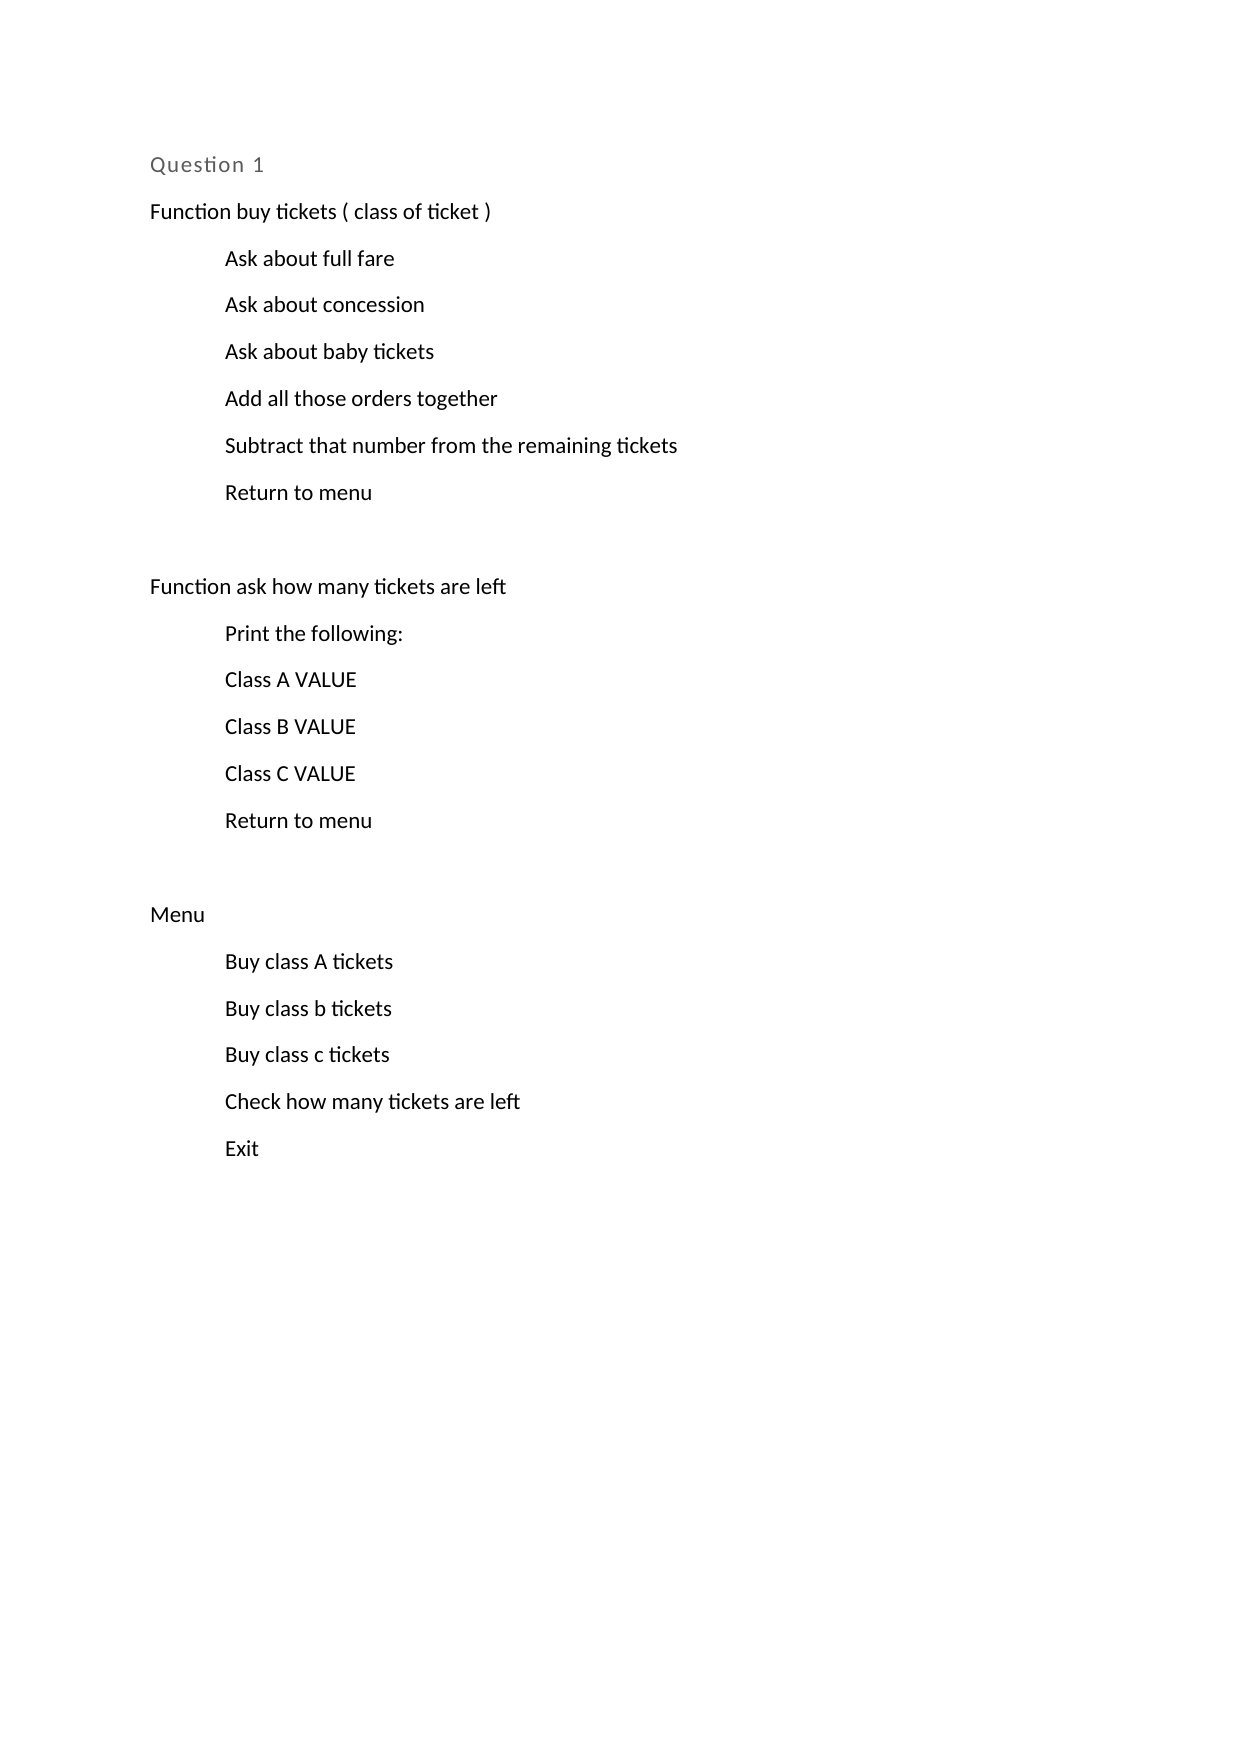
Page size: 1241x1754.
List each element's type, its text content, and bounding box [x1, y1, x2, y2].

text Print the following: [150, 619, 1090, 647]
text Buy class b tickets [150, 994, 1090, 1022]
text Class C VALUE [150, 759, 1090, 787]
text Check how many tickets are left [150, 1087, 1090, 1116]
text Ask about concession [150, 291, 1090, 319]
subtitle Question 1 [150, 150, 1090, 178]
text Function buy tickets ( class of ticket ) [150, 197, 1090, 225]
text Class B VALUE [150, 712, 1090, 741]
text Ask about baby tickets [150, 337, 1090, 366]
text Buy class A tickets [150, 947, 1090, 975]
text Return to menu [150, 478, 1090, 506]
text Add all those orders together [150, 384, 1090, 412]
text Function ask how many tickets are left [150, 572, 1090, 600]
text Exit [150, 1134, 1090, 1162]
text Buy class c tickets [150, 1041, 1090, 1069]
text Class A VALUE [150, 666, 1090, 694]
text Subtract that number from the remaining tickets [150, 431, 1090, 459]
text Ask about full fare [150, 244, 1090, 272]
text Return to menu [150, 806, 1090, 834]
text Menu [150, 900, 1090, 928]
